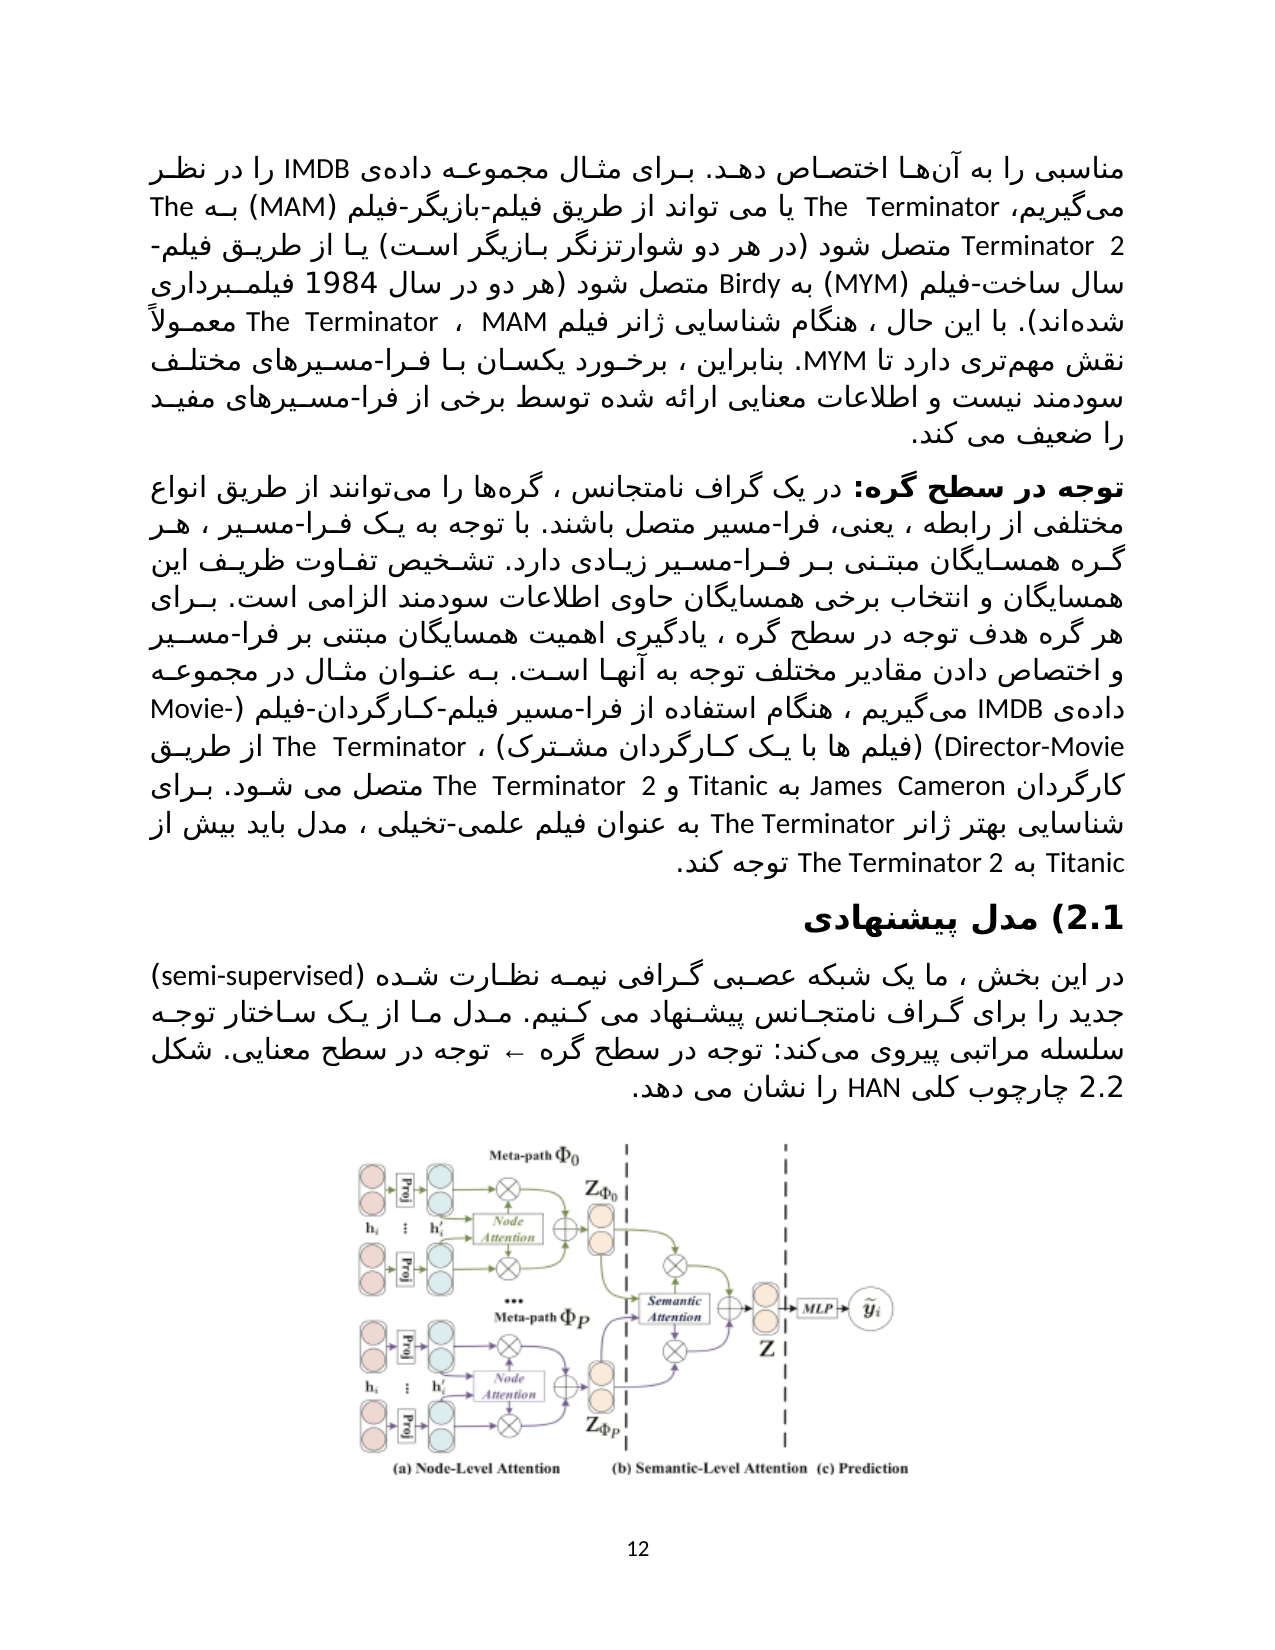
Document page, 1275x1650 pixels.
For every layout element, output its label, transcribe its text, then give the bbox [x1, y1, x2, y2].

text توجه در سطح گره: در یک گراف نامتجانس ، گره‌ها را می‌توانند از طریق انواع مختلفی از رابطه ، یعنی، فرا-مسیر متصل ‌باشند. با توجه به یک فرا-مسیر ، هر گره همسایگان مبتنی بر فرا-مسیر زیادی دارد. تشخیص تفاوت ظریف این همسایگان و انتخاب برخی همسایگان حاوی اطلاعات سودمند الزامی است. برای هر گره هدف توجه در سطح گره ، یادگیری اهمیت همسایگان مبتنی بر فرا-مسیر و اختصاص دادن مقادیر مختلف توجه به آنها است. به عنوان مثال در مجموعه داده‌ی IMDB می‌گیریم ، هنگام استفاده از فرا-مسیر فیلم-کارگردان-فیلم (Movie-Director-Movie) (فیلم ها با یک کارگردان مشترک) ، The Terminator از طریق کارگردان James Cameron به Titanic و The Terminator 2 متصل می شود. برای شناسایی بهتر ژانر The Terminator به عنوان فیلم علمی-تخیلی ، مدل باید بیش از Titanic به The Terminator 2 توجه کند. [150, 470, 1125, 879]
picture [341, 1124, 934, 1491]
text 2.1) مدل پیشنهادی [150, 899, 1125, 938]
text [150, 150, 1125, 451]
text در این بخش ، ما یک شبکه عصبی گرافی نیمه نظارت شده (semi-supervised) جدید را برای گراف نامتجانس پیشنهاد می کنیم. مدل ما از یک ساختار توجه سلسله مراتبی پیروی می‌کند: توجه در سطح گره ← توجه در سطح معنایی. شکل 2.2 چارچوب کلی HAN را نشان می دهد. [150, 957, 1125, 1105]
